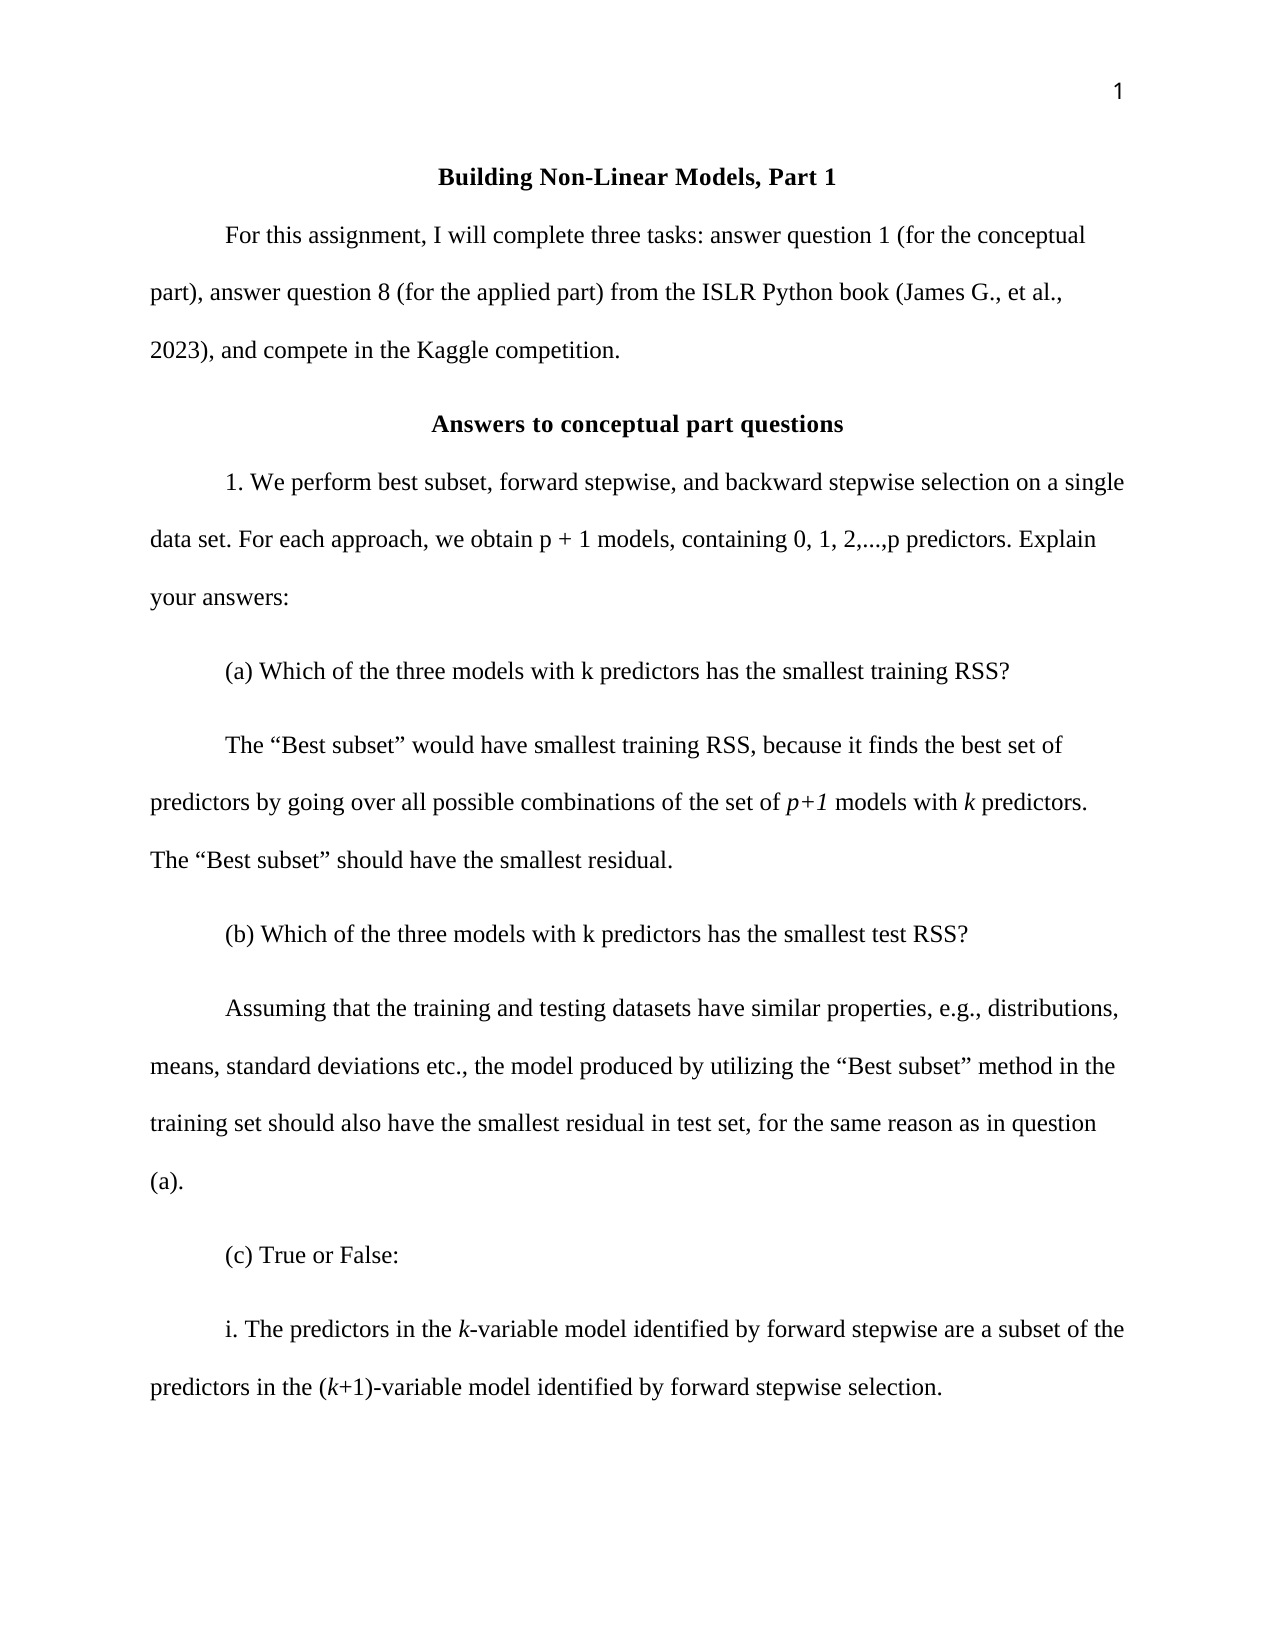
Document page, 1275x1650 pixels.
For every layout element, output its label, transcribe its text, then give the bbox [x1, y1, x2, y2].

text Assuming that the training and testing datasets have similar properties, e.g., distributions, means, standard deviations etc., the model produced by utilizing the “Best subset” method in the training set should also have the smallest residual in test set, for the same reason as in question (a). [150, 993, 1125, 1194]
text 1. We perform best subset, forward stepwise, and backward stepwise selection on a single data set. For each approach, we obtain p + 1 models, containing 0, 1, 2,...,p predictors. Explain your answers: [150, 467, 1125, 610]
subtitle Answers to conceptual part questions [150, 409, 1125, 438]
text The “Best subset” would have smallest training RSS, because it finds the best set of predictors by going over all possible combinations of the set of p+1 models with k predictors. The “Best subset” should have the smallest residual. [150, 730, 1125, 874]
text (a) Which of the three models with k predictors has the smallest training RSS? [150, 656, 1125, 684]
subtitle Building Non-Linear Models, Part 1 [150, 162, 1125, 191]
text For this assignment, I will complete three tasks: answer question 1 (for the conceptual part), answer question 8 (for the applied part) from the ISLR Python book (James G., et al., 2023), and compete in the Kaggle competition. [150, 220, 1125, 364]
text i. The predictors in the k-variable model identified by forward stepwise are a subset of the predictors in the (k+1)-variable model identified by forward stepwise selection. [150, 1314, 1125, 1400]
text (b) Which of the three models with k predictors has the smallest test RSS? [150, 919, 1125, 948]
text (c) True or False: [150, 1240, 1125, 1269]
